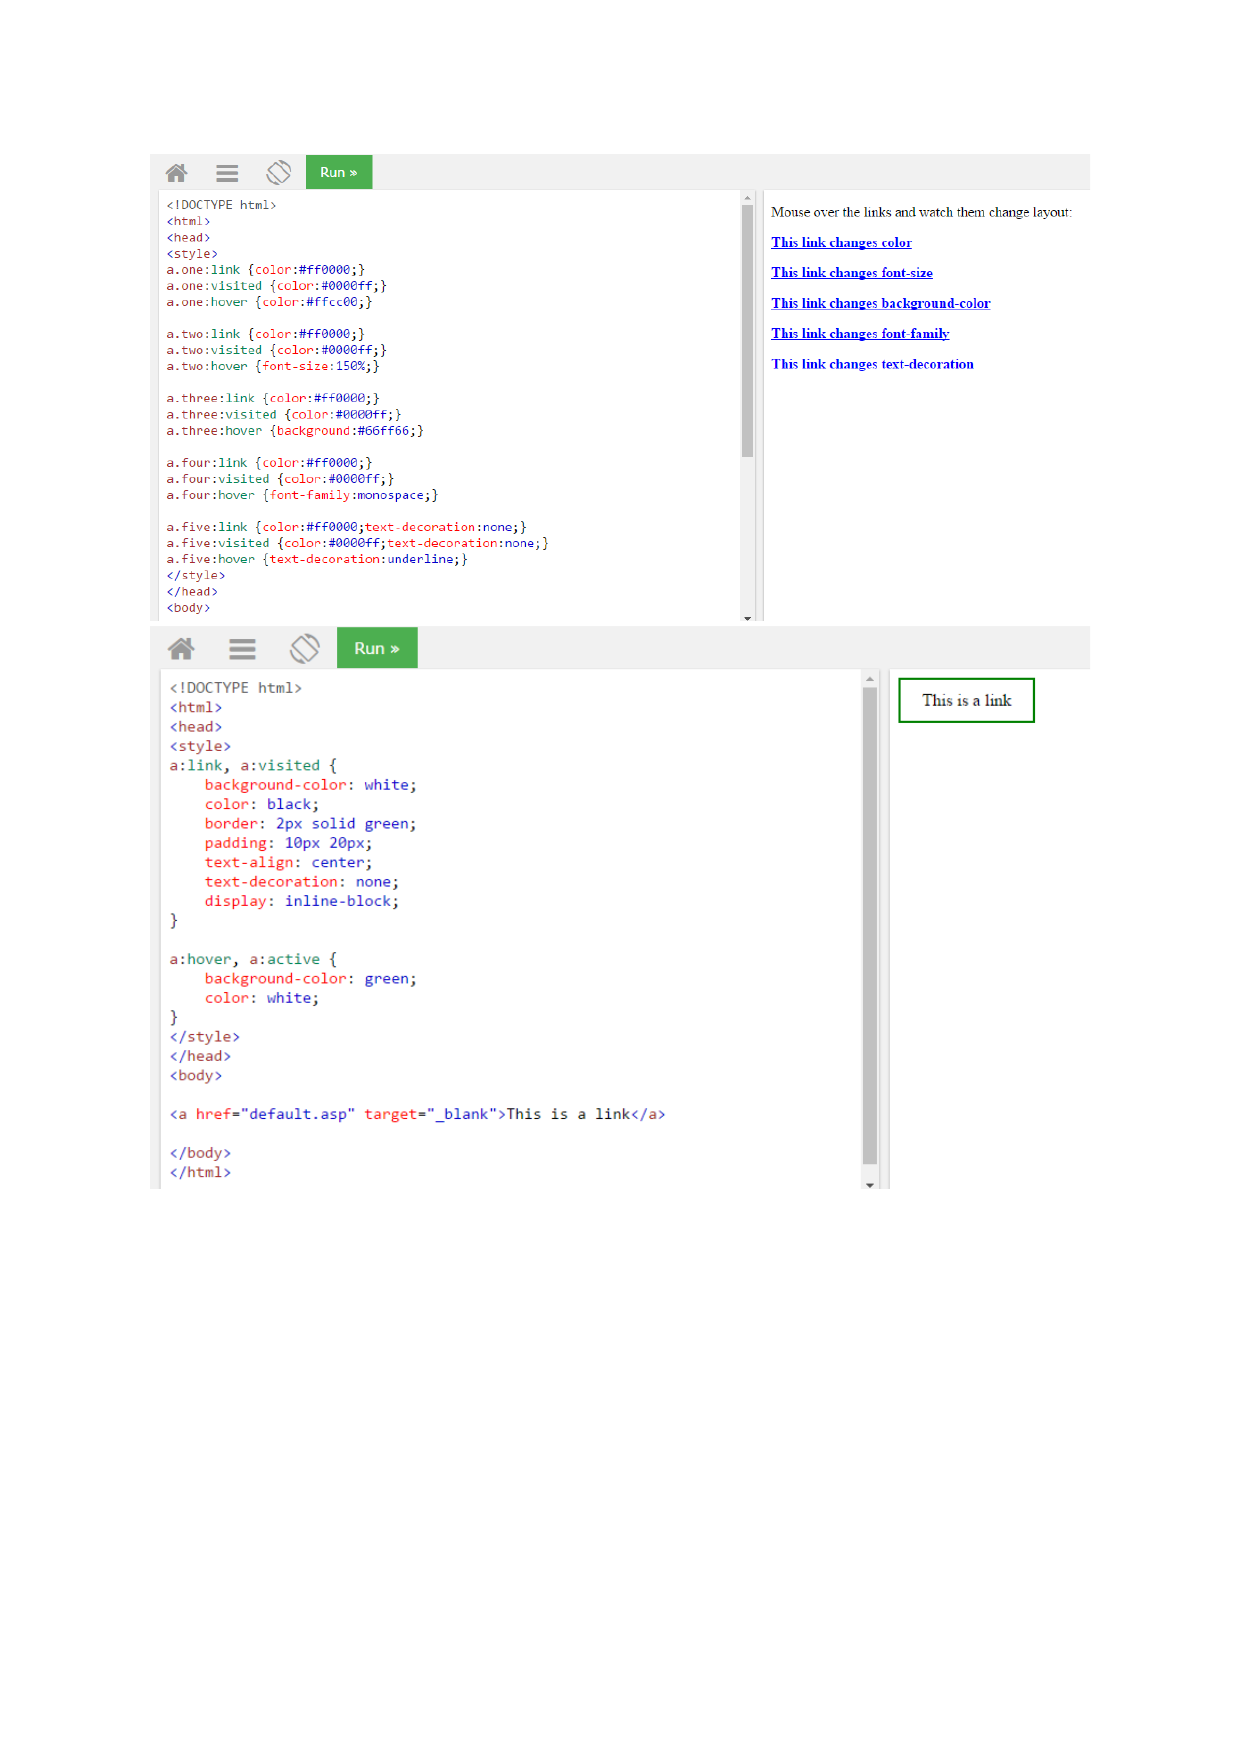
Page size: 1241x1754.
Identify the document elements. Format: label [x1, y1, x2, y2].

picture [150, 150, 1091, 621]
picture [150, 624, 1091, 1189]
